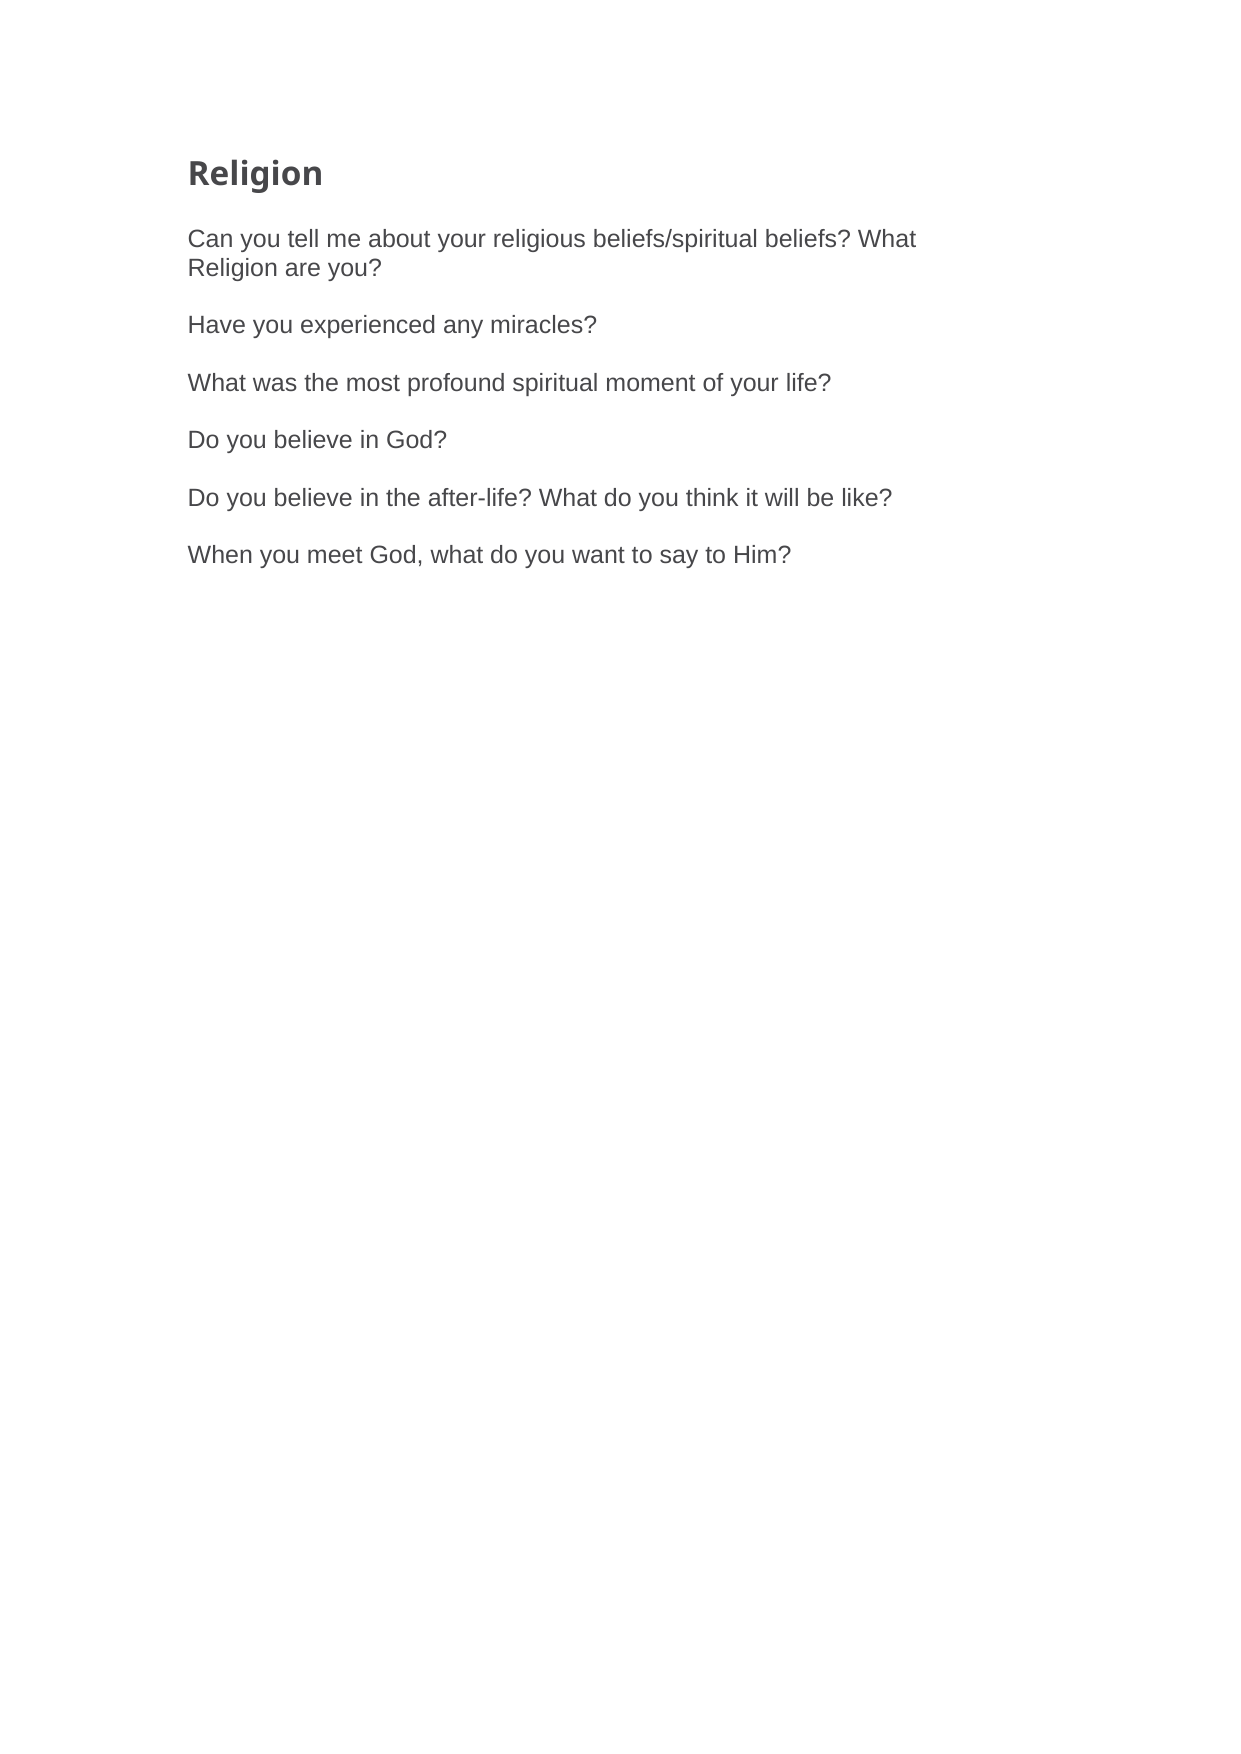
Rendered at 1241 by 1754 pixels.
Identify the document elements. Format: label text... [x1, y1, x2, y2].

text Can you tell me about your religious beliefs/spiritual beliefs? What [187, 224, 1053, 253]
text When you meet God, what do you want to say to Him? [187, 540, 1053, 569]
text Religion are you? [187, 253, 1053, 282]
text Do you believe in God? [187, 425, 1053, 454]
text Have you experienced any miracles? [187, 310, 1053, 339]
text Religion [187, 150, 1053, 195]
text What was the most profound spiritual moment of your life? [187, 368, 1053, 397]
text Do you believe in the after-life? What do you think it will be like? [187, 483, 1053, 512]
